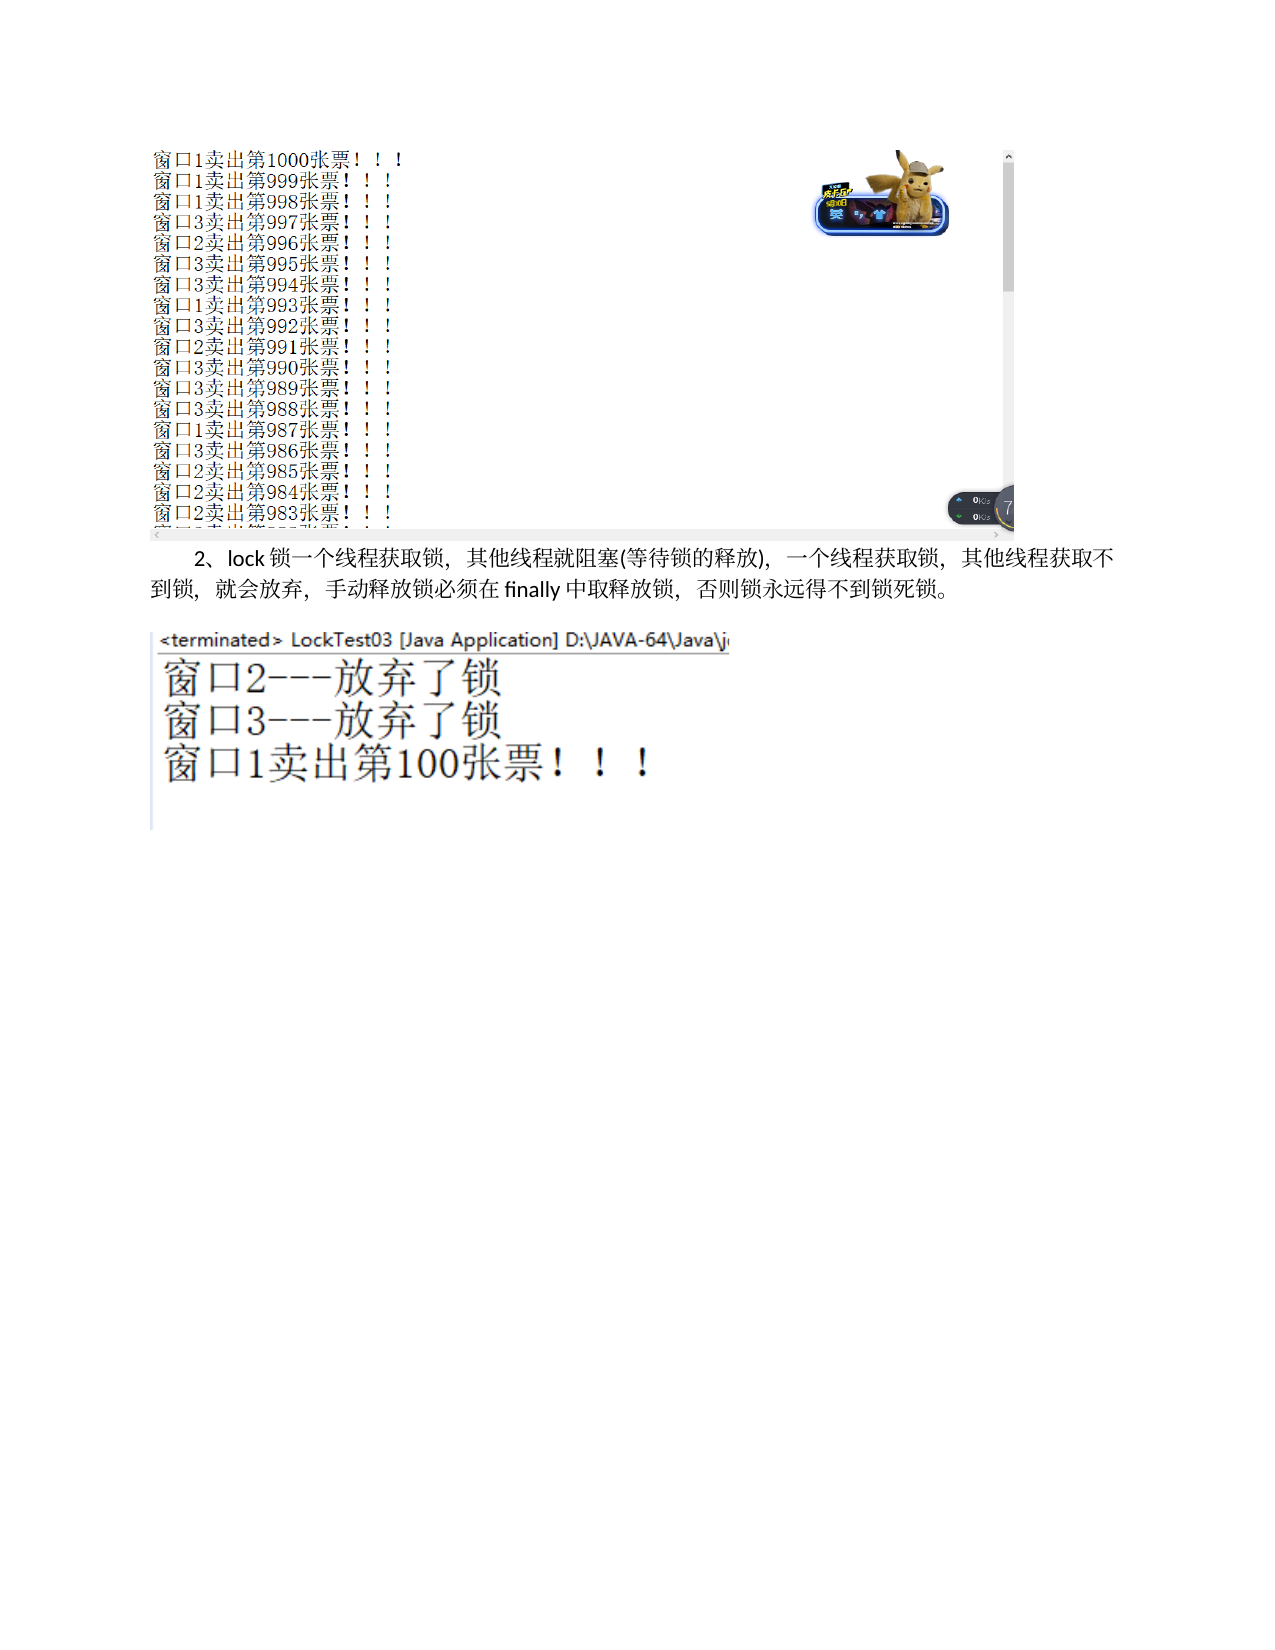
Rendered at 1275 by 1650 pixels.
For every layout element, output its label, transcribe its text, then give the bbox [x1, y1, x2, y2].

picture [150, 632, 730, 830]
picture [150, 150, 1014, 541]
text 2、lock锁一个线程获取锁，其他线程就阻塞(等待锁的释放)，一个线程获取锁，其他线程获取不到锁，就会放弃，手动释放锁必须在finally中取释放锁，否则锁永远得不到锁死锁。 [150, 541, 1125, 604]
